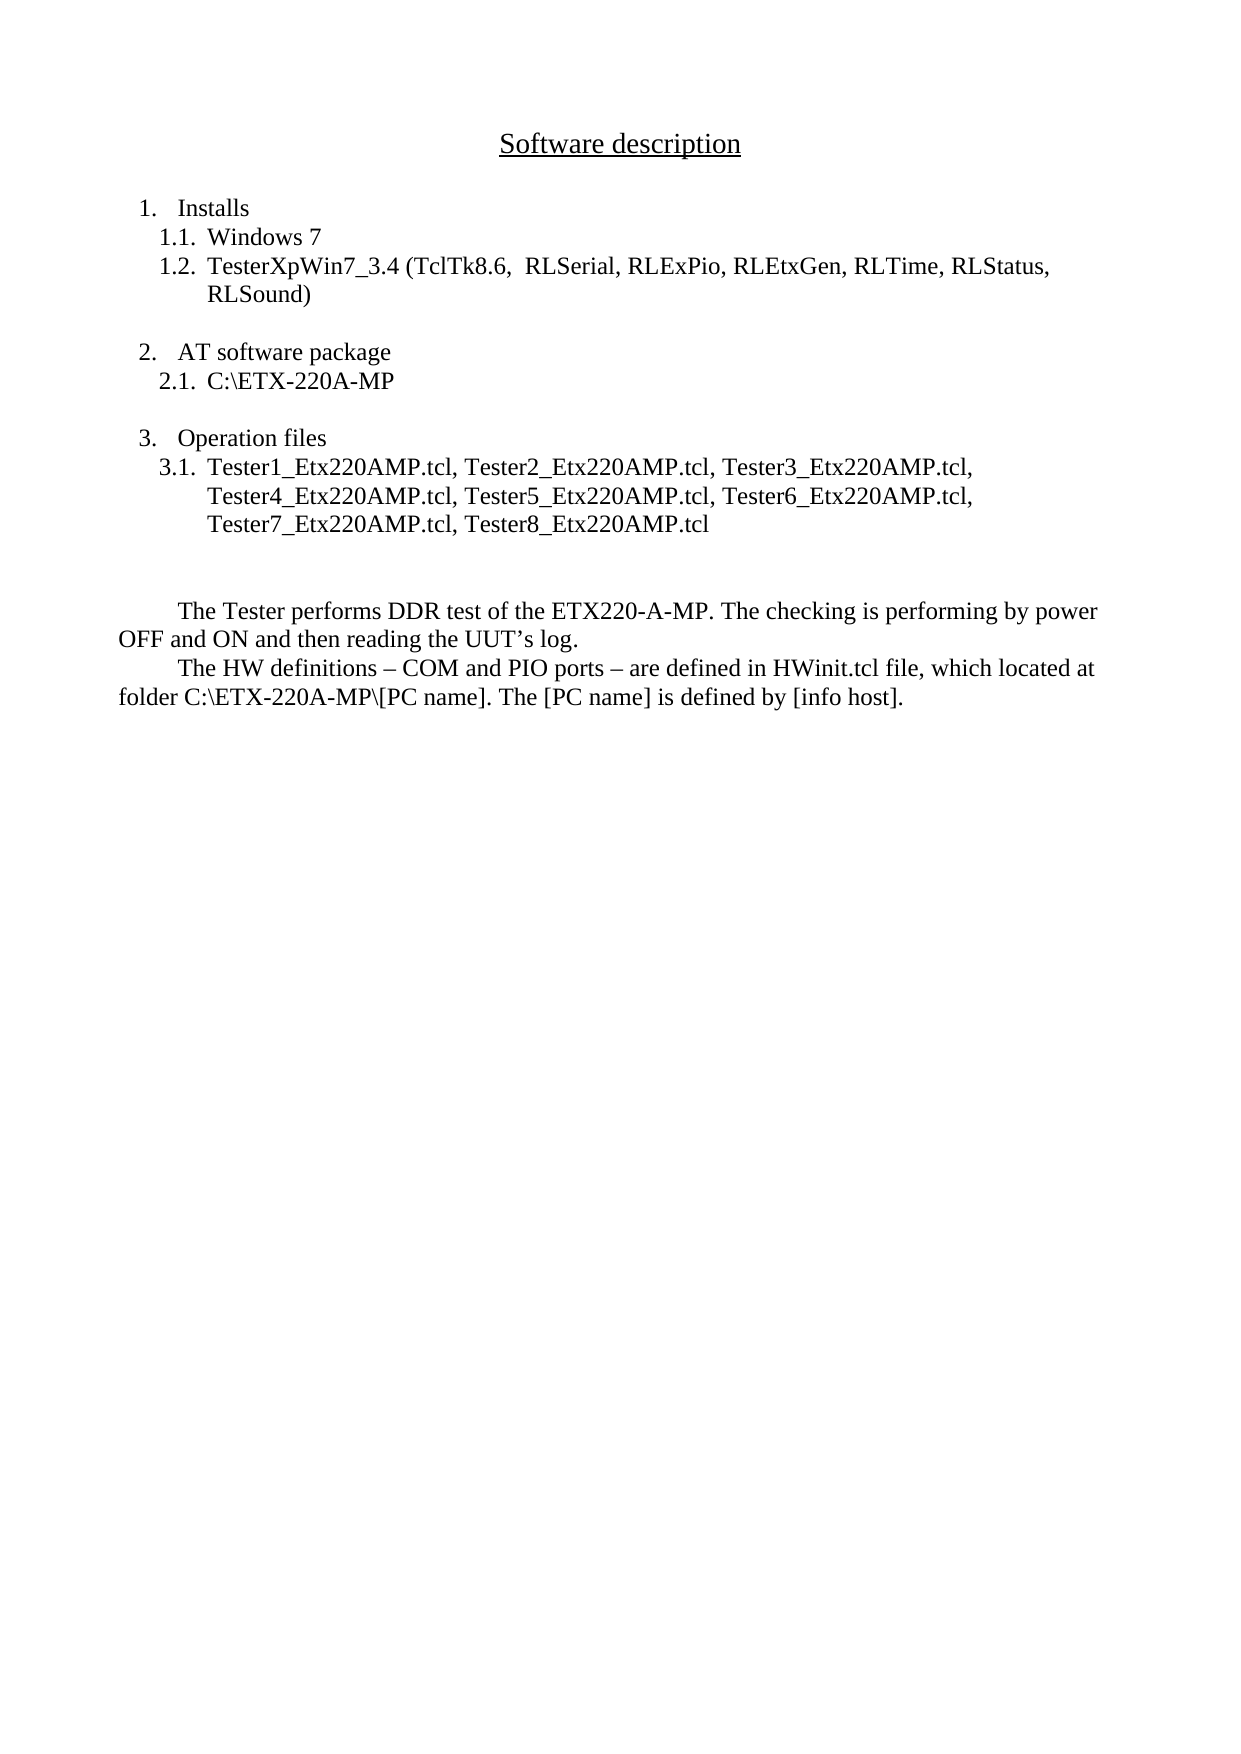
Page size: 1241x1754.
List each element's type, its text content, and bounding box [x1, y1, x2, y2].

list C:\ETX-220A-MP [177, 366, 1122, 394]
list TesterXpWin7_3.4 (TclTk8.6, RLSerial, RLExPio, RLEtxGen, RLTime, RLStatus, RLSound) [177, 251, 1122, 308]
list Tester1_Etx220AMP.tcl, Tester2_Etx220AMP.tcl, Tester3_Etx220AMP.tcl, Tester4_Etx220AMP.tcl, Tester5_Etx220AMP.tcl, Tester6_Etx220AMP.tcl, Tester7_Etx220AMP.tcl, Tester8_Etx220AMP.tcl [177, 452, 1122, 538]
list Windows 7 [177, 222, 1122, 251]
text The Tester performs DDR test of the ETX220-A-MP. The checking is performing by power OFF and ON and then reading the UUT’s log. [118, 596, 1122, 653]
list AT software package [148, 337, 1122, 366]
text The HW definitions – COM and PIO ports – are defined in HWinit.tcl file, which located at folder C:\ETX-220A-MP\[PC name]. The [PC name] is defined by [info host]. [118, 653, 1122, 711]
list Installs [148, 193, 1122, 222]
list Operation files [148, 423, 1122, 452]
title Software description [118, 126, 1122, 160]
